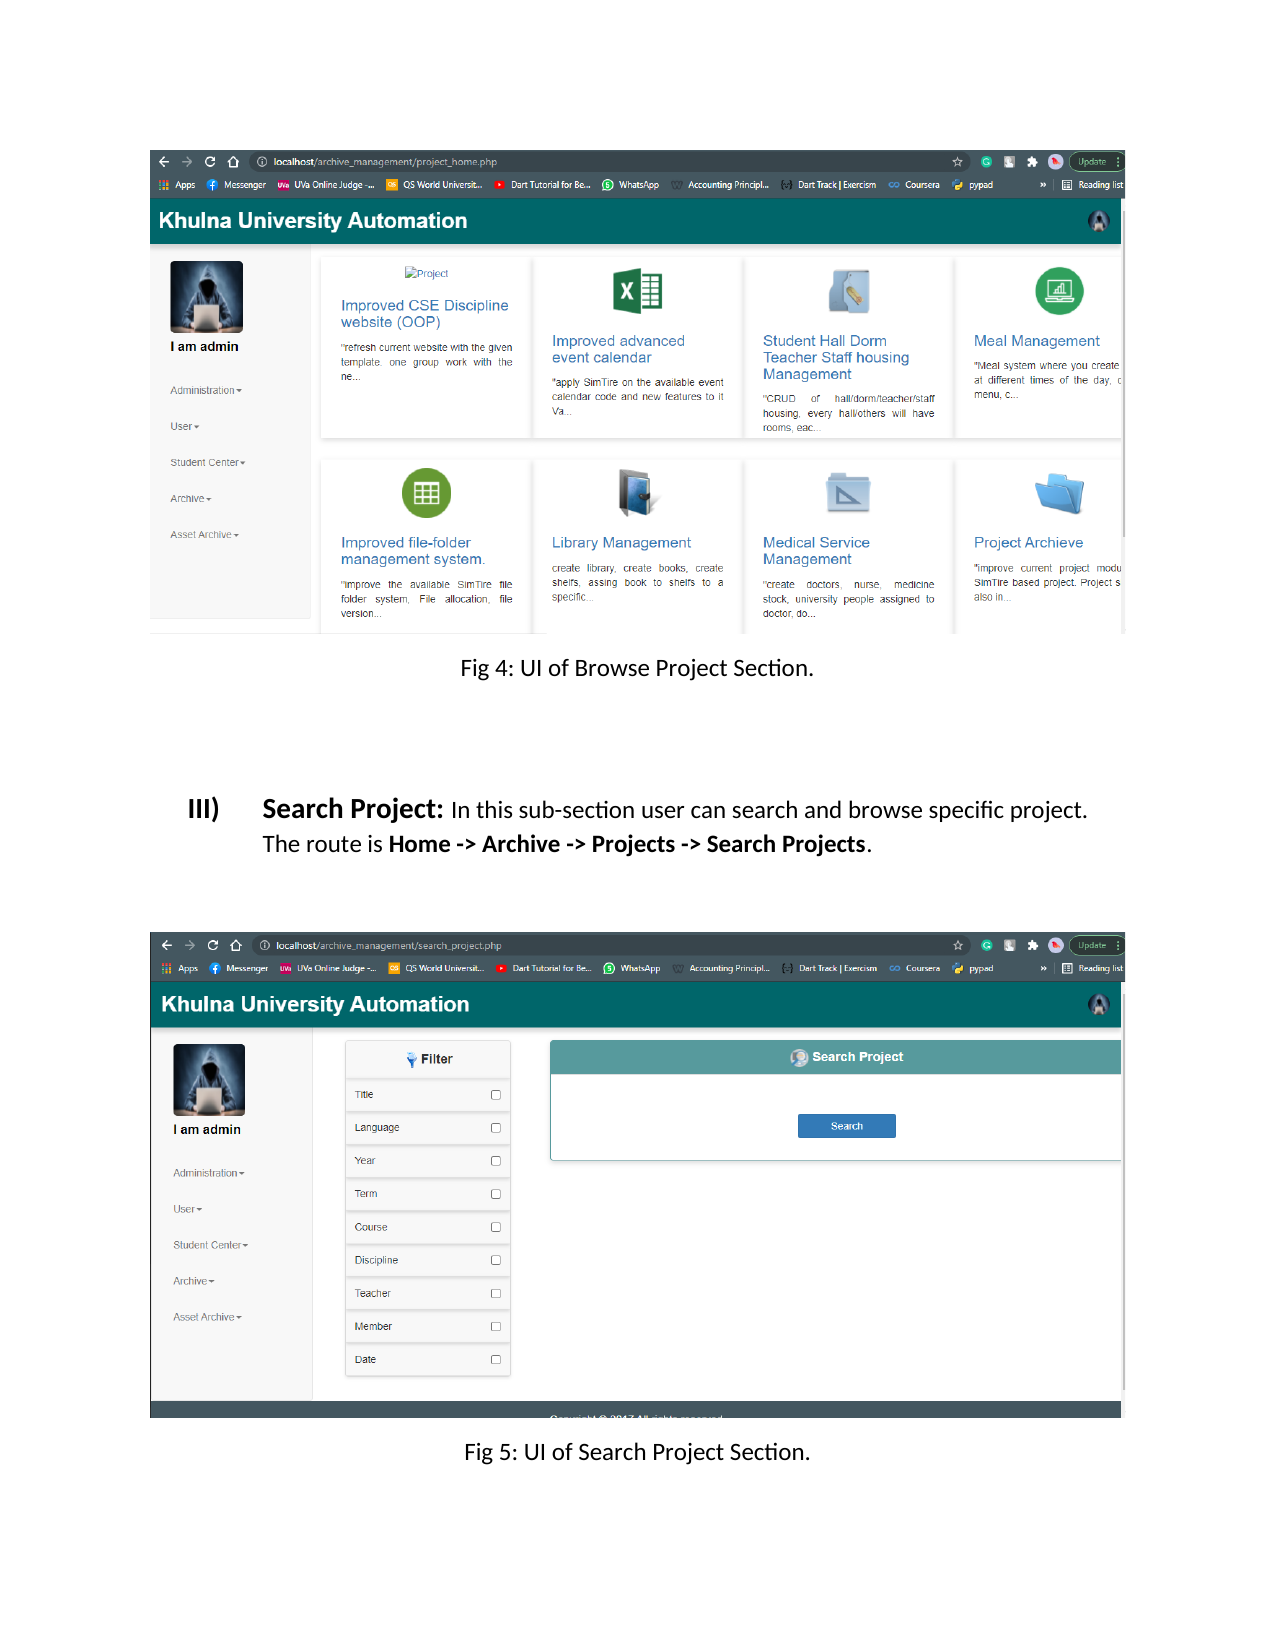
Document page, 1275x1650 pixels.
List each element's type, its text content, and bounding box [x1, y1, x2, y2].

text Fig 4: UI of Browse Project Section. [150, 652, 1125, 683]
picture [150, 932, 1125, 1418]
list Search Project: In this sub-section user can search and browse specific project. The route is Home -> Archive -> Projects -> Search Projects. [187, 790, 1125, 858]
picture [150, 150, 1125, 634]
text Fig 5: UI of Search Project Section. [150, 1437, 1125, 1467]
